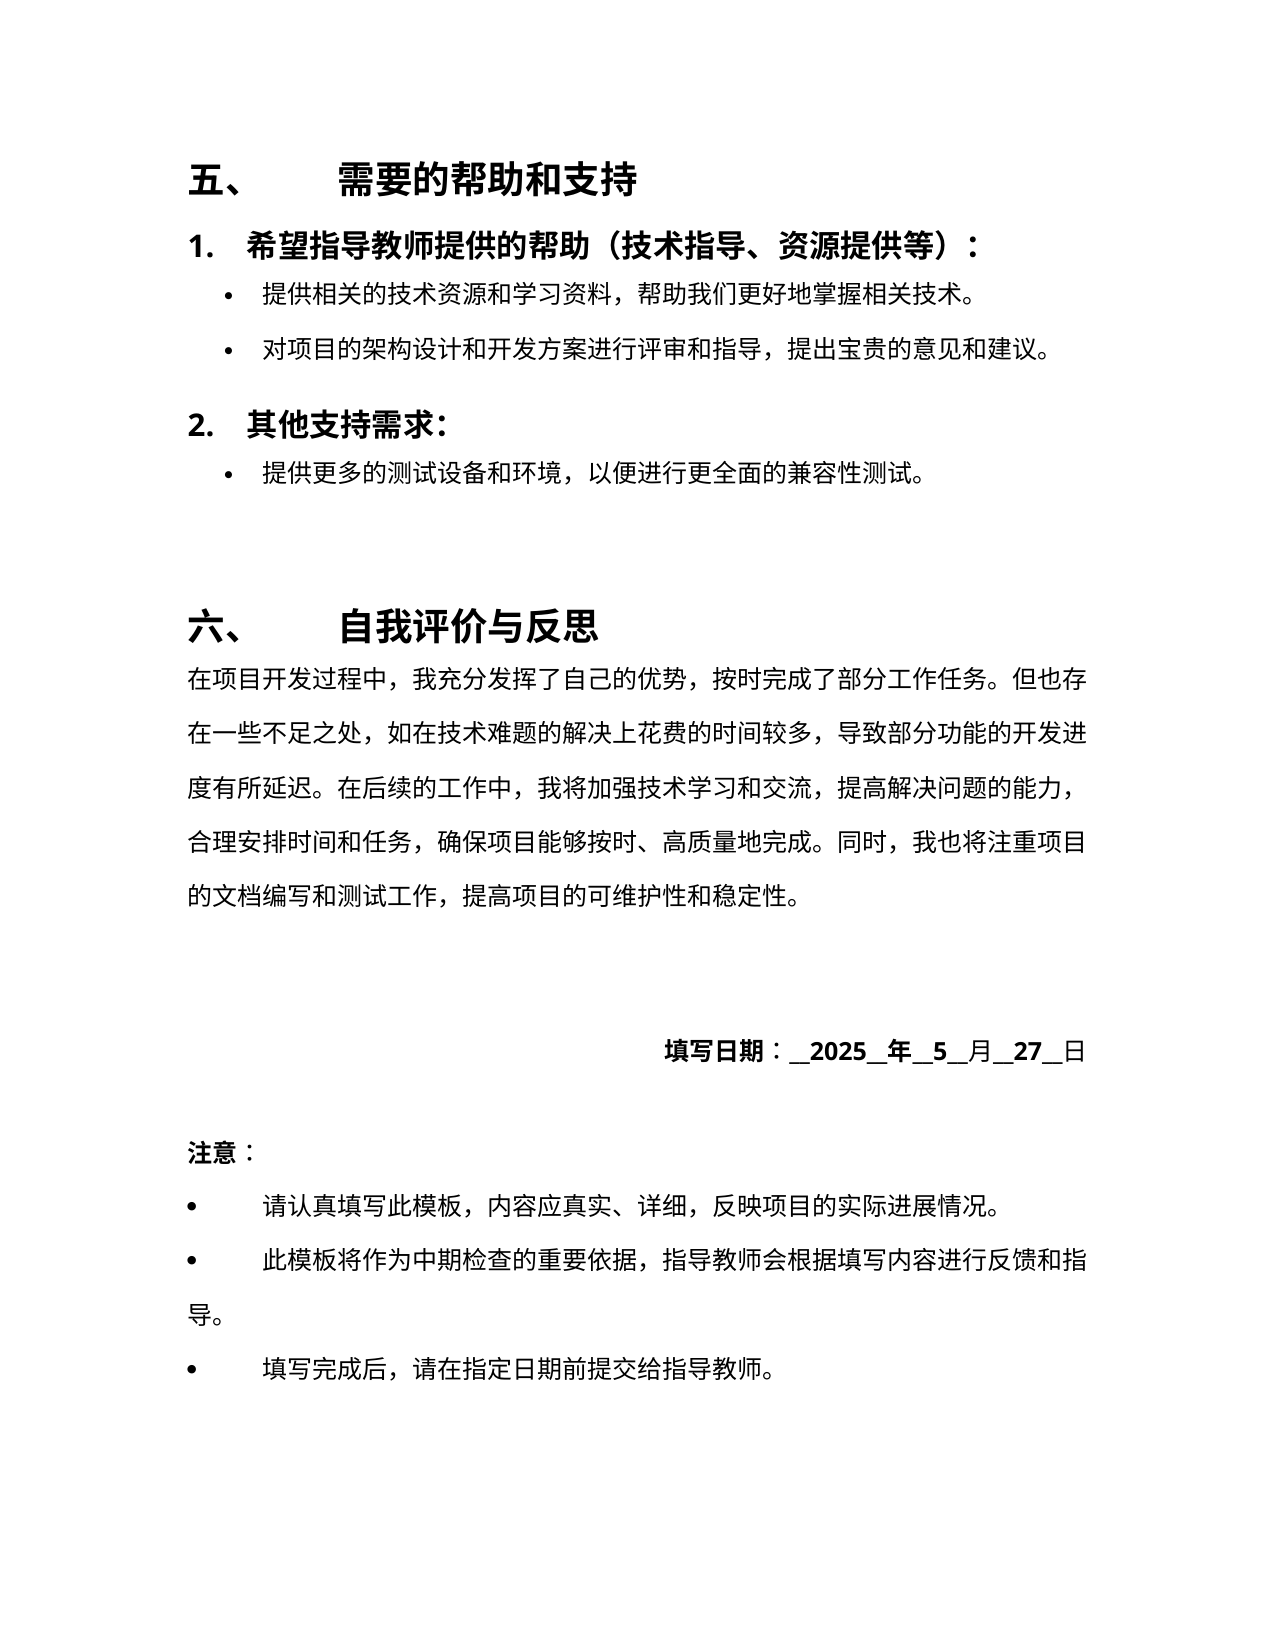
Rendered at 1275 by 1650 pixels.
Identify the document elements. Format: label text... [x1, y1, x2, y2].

text 注意： [187, 1135, 1087, 1169]
list 请认真填写此模板，内容应真实、详细，反映项目的实际进展情况。 [187, 1186, 1087, 1223]
subtitle 自我评价与反思 [187, 597, 1087, 651]
list 对项目的架构设计和开发方案进行评审和指导，提出宝贵的意见和建议。 [225, 329, 1087, 365]
text 填写日期：__2025__年__5__月__27__日 [187, 1033, 1087, 1067]
list 此模板将作为中期检查的重要依据，指导教师会根据填写内容进行反馈和指导。 [187, 1241, 1087, 1331]
list 提供更多的测试设备和环境，以便进行更全面的兼容性测试。 [225, 454, 1087, 490]
subtitle 其他支持需求： [187, 400, 1087, 446]
subtitle 希望指导教师提供的帮助（技术指导、资源提供等）： [187, 221, 1087, 266]
text 在项目开发过程中，我充分发挥了自己的优势，按时完成了部分工作任务。但也存在一些不足之处，如在技术难题的解决上花费的时间较多，导致部分功能的开发进度有所延迟。在后续的工作中，我将加强技术学习和交流，提高解决问题的能力，合理安排时间和任务，确保项目能够按时、高质量地完成。同时，我也将注重项目的文档编写和测试工作，提高项目的可维护性和稳定性。 [187, 659, 1087, 913]
list 填写完成后，请在指定日期前提交给指导教师。 [187, 1349, 1087, 1386]
list 提供相关的技术资源和学习资料，帮助我们更好地掌握相关技术。 [225, 275, 1087, 311]
subtitle 需要的帮助和支持 [187, 150, 1087, 204]
